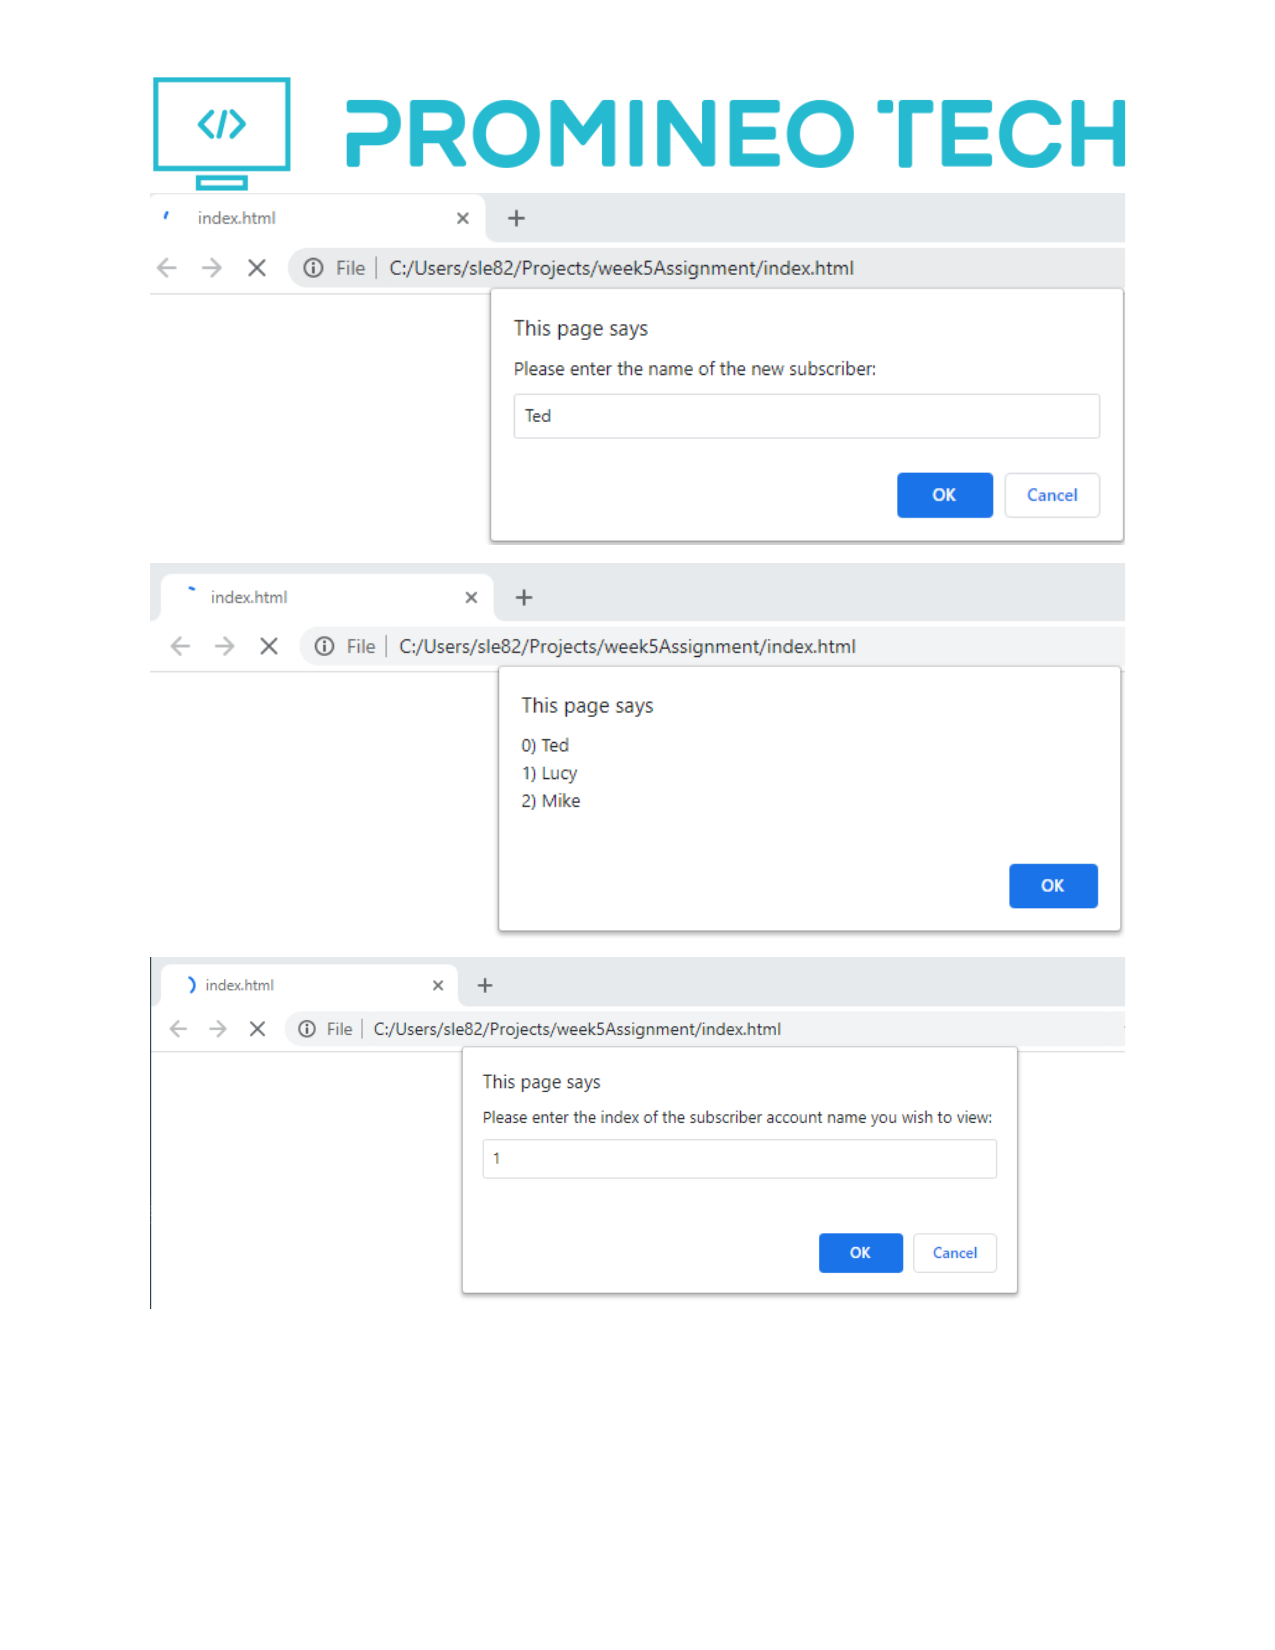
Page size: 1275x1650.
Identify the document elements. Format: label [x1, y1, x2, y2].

picture [150, 957, 1125, 1309]
picture [150, 75, 1125, 545]
picture [150, 563, 1125, 939]
